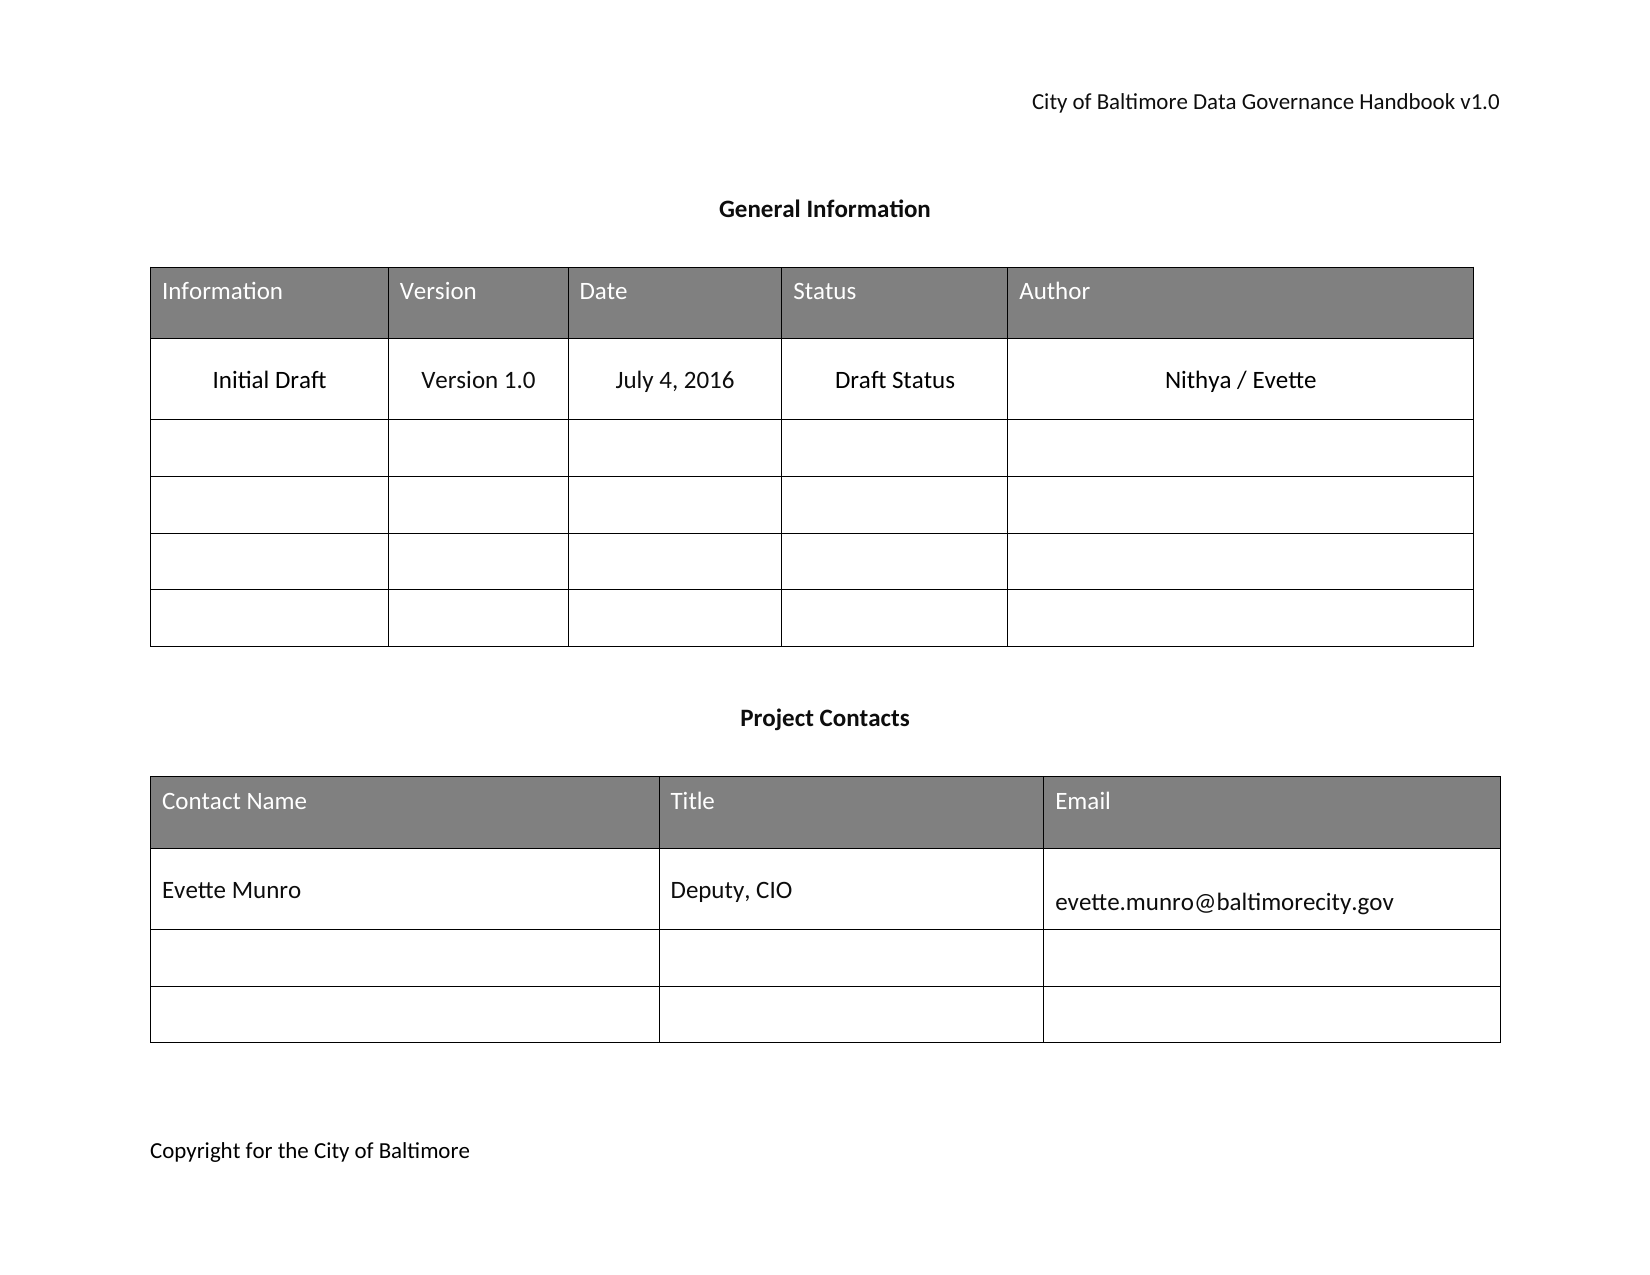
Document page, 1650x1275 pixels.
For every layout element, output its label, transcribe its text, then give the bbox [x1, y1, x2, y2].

table_header Date [569, 268, 781, 338]
table_header Status [782, 268, 1007, 338]
table_cell [151, 590, 388, 646]
table_cell [782, 590, 1007, 646]
table_cell [660, 930, 1043, 986]
table_cell Deputy, CIO [660, 849, 1043, 929]
text Project Contacts [150, 703, 1500, 733]
table_cell [782, 420, 1007, 476]
text General Information [150, 193, 1500, 223]
table_cell [1008, 477, 1473, 533]
table_cell [151, 420, 388, 476]
table_cell [389, 477, 568, 533]
table_header Information [151, 268, 388, 338]
table_cell [569, 534, 781, 589]
table_cell July 4, 2016 [569, 339, 781, 419]
table_cell [569, 420, 781, 476]
table_cell [389, 590, 568, 646]
table_cell [151, 477, 388, 533]
table_cell [151, 987, 659, 1042]
table_cell [782, 477, 1007, 533]
table_cell [151, 534, 388, 589]
table_cell [1044, 987, 1500, 1042]
table_cell [660, 987, 1043, 1042]
table_cell [569, 477, 781, 533]
table_cell [389, 534, 568, 589]
table_cell Version 1.0 [389, 339, 568, 419]
table_cell Draft Status [782, 339, 1007, 419]
table_cell [569, 590, 781, 646]
table_header Title [660, 777, 1043, 848]
table_cell [1008, 590, 1473, 646]
table_cell Evette Munro [151, 849, 659, 929]
table_cell [1008, 534, 1473, 589]
table_cell evette.munro@baltimorecity.gov [1044, 849, 1500, 929]
table_cell [389, 420, 568, 476]
table_header Author [1008, 268, 1473, 338]
table_header Email [1044, 777, 1500, 848]
table_header Version [389, 268, 568, 338]
table_cell [1008, 420, 1473, 476]
table_cell [782, 534, 1007, 589]
table_cell [1044, 930, 1500, 986]
table_cell [151, 930, 659, 986]
table_header Contact Name [151, 777, 659, 848]
table_cell Initial Draft [151, 339, 388, 419]
table_cell Nithya / Evette [1008, 339, 1473, 419]
